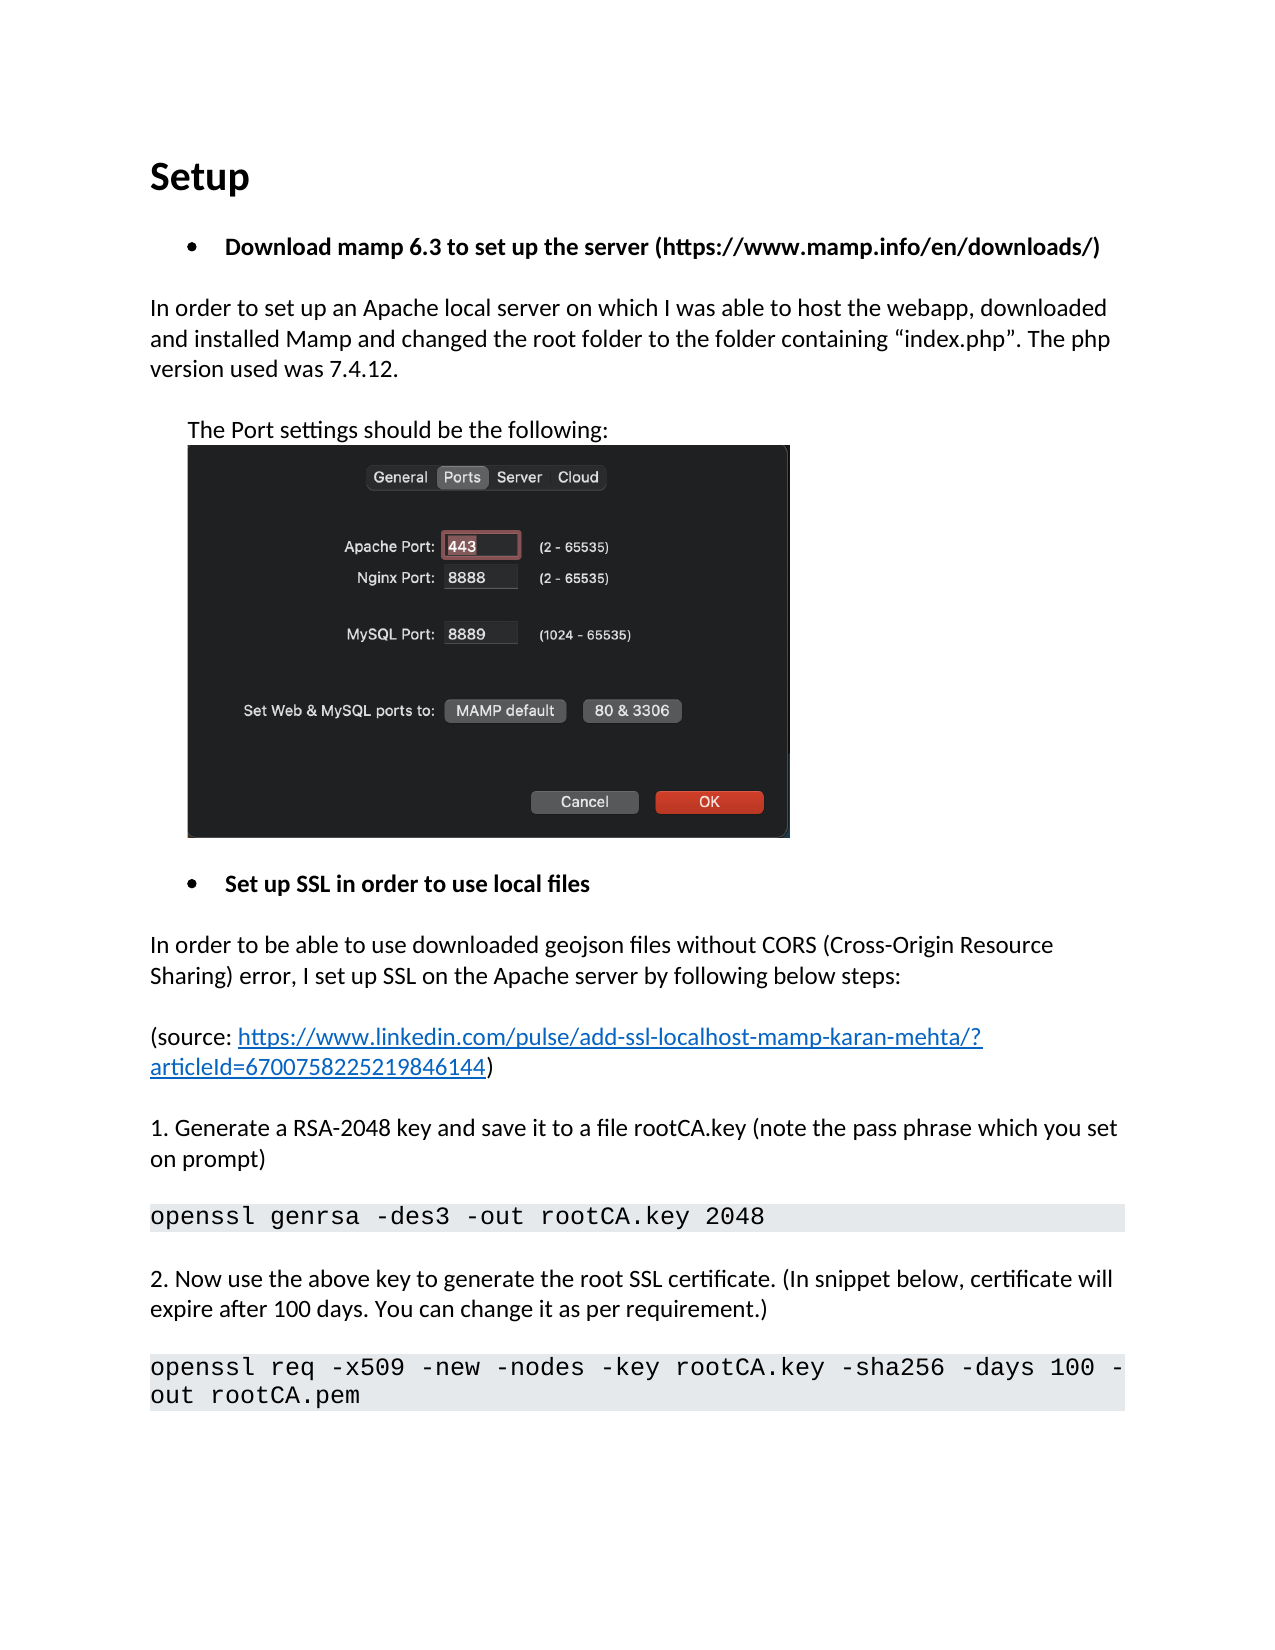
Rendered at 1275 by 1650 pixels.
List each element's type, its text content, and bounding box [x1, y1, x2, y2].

picture [187, 445, 790, 838]
text Setup [150, 150, 1125, 231]
text The Port settings should be the following: [187, 414, 1125, 445]
text openssl genrsa -des3 -out rootCA.key 2048 [150, 1204, 1125, 1232]
list Set up SSL in order to use local files [187, 868, 1125, 899]
text 1. Generate a RSA-2048 key and save it to a file rootCA.key (note the pass phrase which you set on prompt) [150, 1112, 1125, 1173]
text openssl req -x509 -new -nodes -key rootCA.key -sha256 -days 100 -out rootCA.pem [150, 1354, 1125, 1411]
text (source: https://www.linkedin.com/pulse/add-ssl-localhost-mamp-karan-mehta/?articleId=6700758225219846144) [150, 1021, 1125, 1082]
text In order to set up an Apache local server on which I was able to host the webapp, downloaded and installed Mamp and changed the root folder to the folder containing “index.php”. The php version used was 7.4.12. [150, 292, 1125, 384]
text 2. Now use the above key to generate the root SSL certificate. (In snippet below, certificate will expire after 100 days. You can change it as per requirement.) [150, 1263, 1125, 1324]
list Download mamp 6.3 to set up the server (https://www.mamp.info/en/downloads/) [187, 231, 1125, 262]
text In order to be able to use downloaded geojson files without CORS (Cross-Origin Resource Sharing) error, I set up SSL on the Apache server by following below steps: [150, 929, 1125, 990]
